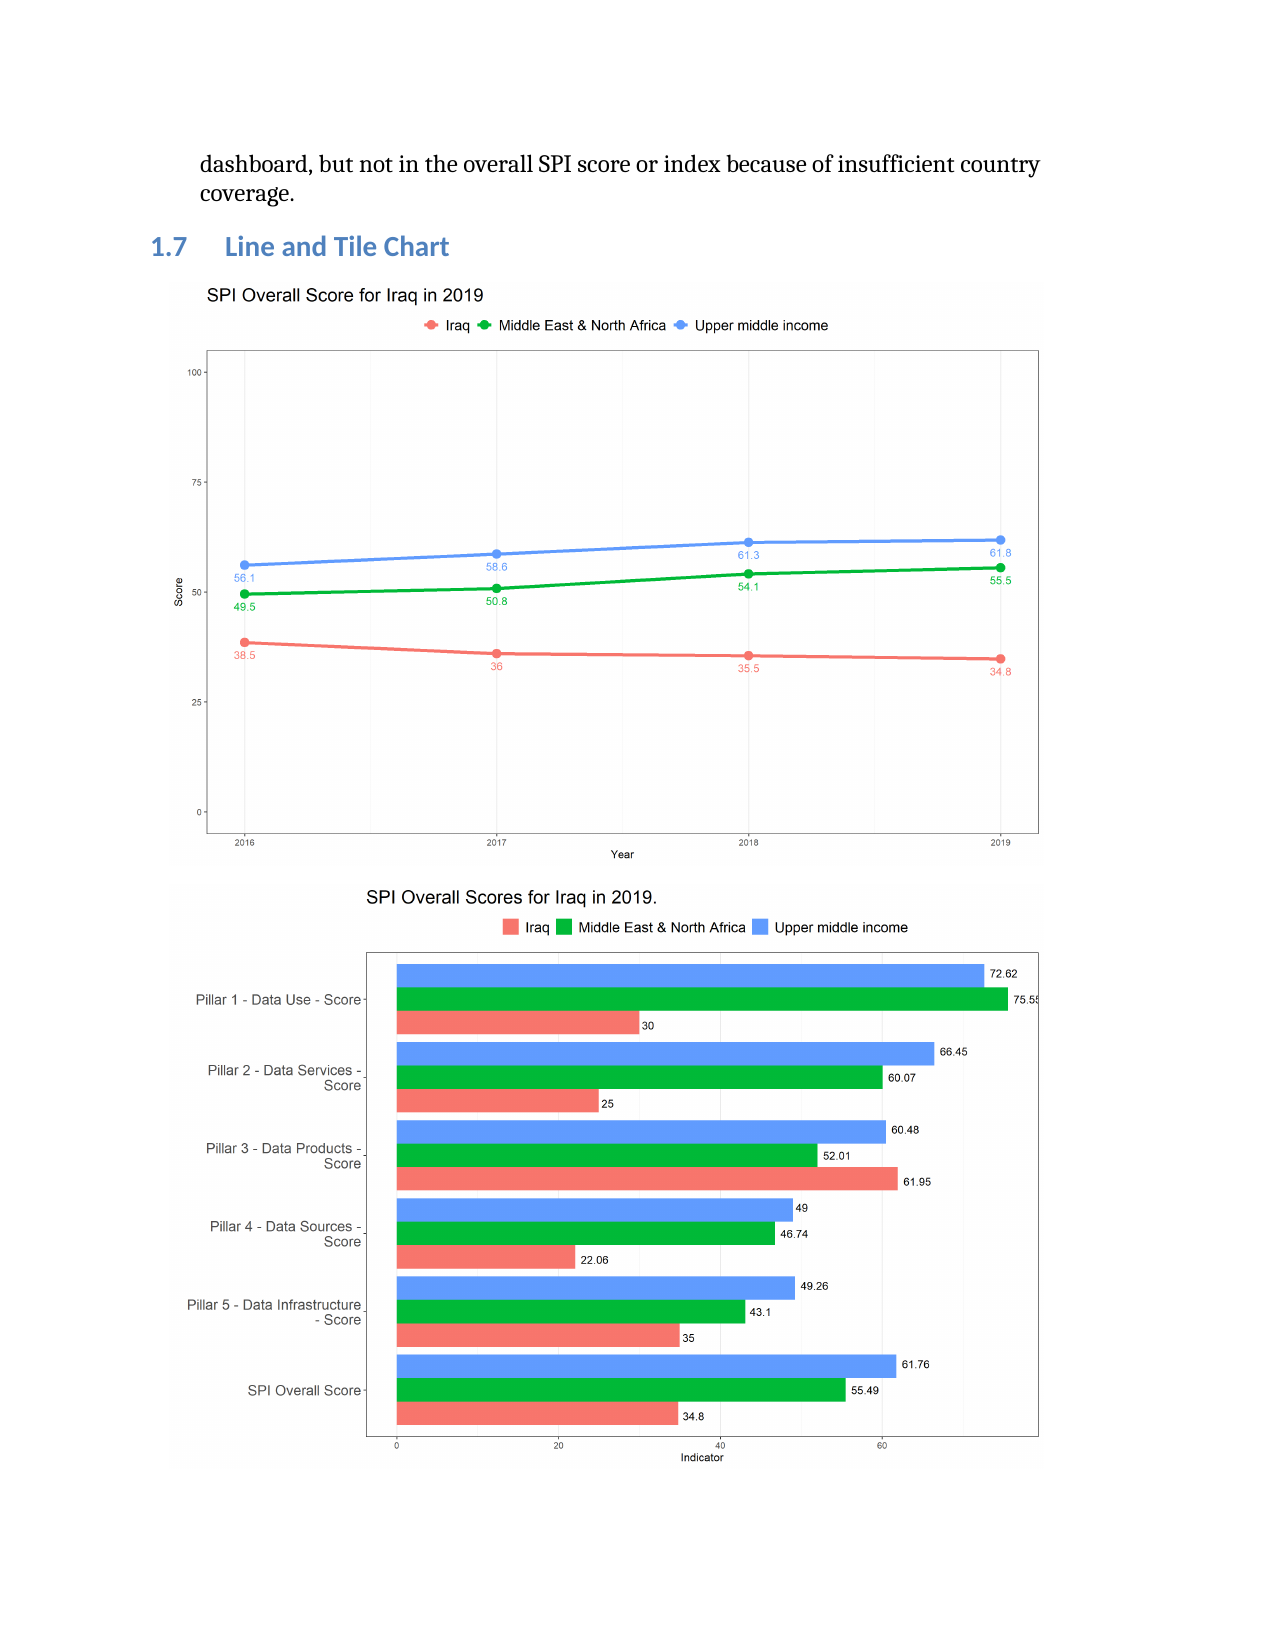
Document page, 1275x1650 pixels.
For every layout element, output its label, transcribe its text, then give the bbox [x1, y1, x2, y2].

picture [168, 282, 1044, 866]
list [150, 150, 1125, 207]
subtitle 1.7 Line and Tile Chart [150, 228, 1125, 264]
picture [168, 884, 1044, 1469]
